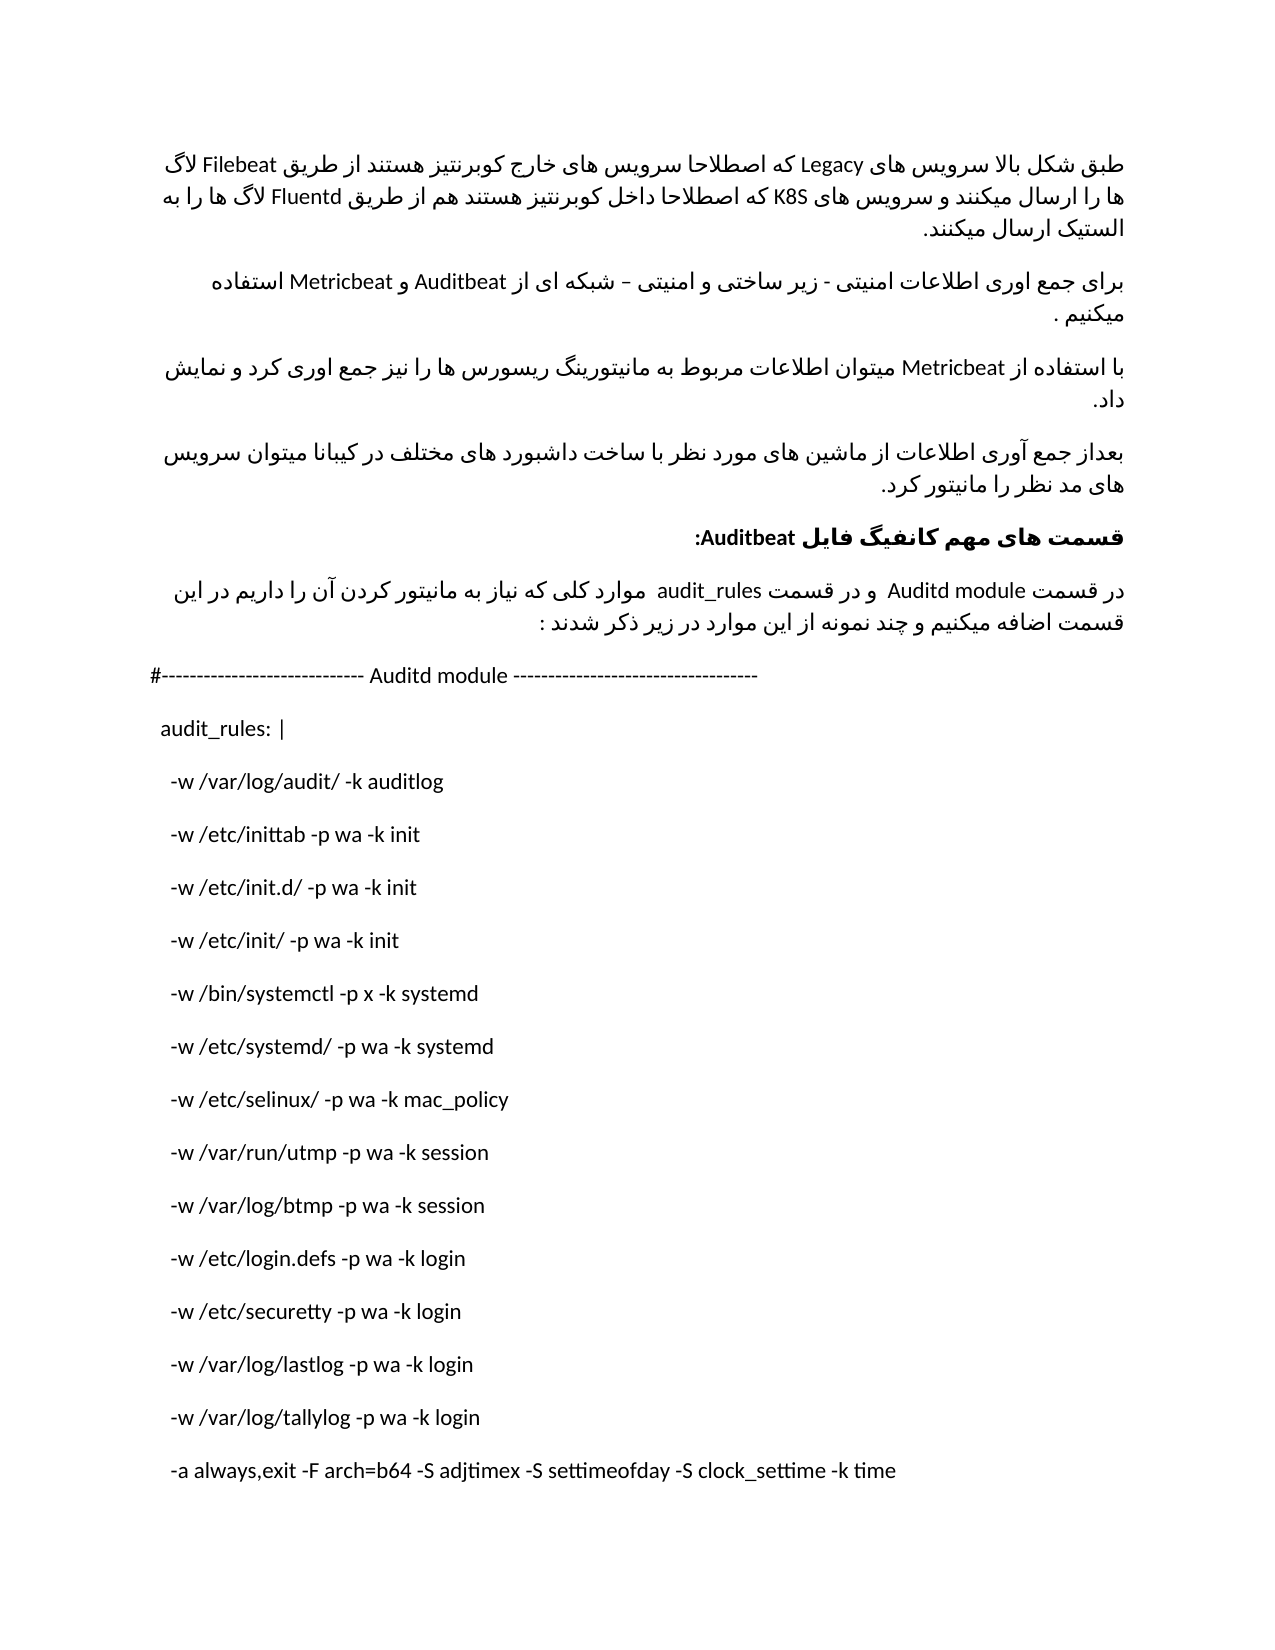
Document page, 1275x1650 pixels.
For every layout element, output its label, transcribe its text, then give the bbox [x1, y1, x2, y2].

text قسمت های مهم کانفیگ فایل Auditbeat: [150, 523, 1125, 551]
text -w /etc/securetty -p wa -k login [150, 1297, 1125, 1326]
text -w /bin/systemctl -p x -k systemd [150, 979, 1125, 1007]
text -w /etc/systemd/ -p wa -k systemd [150, 1032, 1125, 1060]
text -w /etc/init.d/ -p wa -k init [150, 873, 1125, 901]
text #----------------------------- Auditd module ----------------------------------- [150, 661, 1125, 689]
text در قسمت Auditd module و در قسمت audit_rules موارد کلی که نیاز به مانیتور کردن آن را داریم در این قسمت اضافه میکنیم و چند نمونه از این موارد در زیر ذکر شدند : [150, 576, 1125, 636]
text -w /etc/selinux/ -p wa -k mac_policy [150, 1085, 1125, 1113]
text -w /etc/inittab -p wa -k init [150, 820, 1125, 848]
text برای جمع اوری اطلاعات امنیتی - زیر ساختی و امنیتی – شبکه ای از Auditbeat و Metricbeat استفاده میکنیم . [150, 267, 1125, 328]
text -w /etc/init/ -p wa -k init [150, 926, 1125, 954]
text -w /var/log/btmp -p wa -k session [150, 1191, 1125, 1219]
text بعداز جمع آوری اطلاعات از ماشین های مورد نظر با ساخت داشبورد های مختلف در کیبانا میتوان سرویس های مد نظر را مانیتور کرد. [150, 438, 1125, 498]
text -w /etc/login.defs -p wa -k login [150, 1244, 1125, 1272]
text -a always,exit -F arch=b64 -S adjtimex -S settimeofday -S clock_settime -k time [150, 1457, 1125, 1484]
text طبق شکل بالا سرویس های Legacy که اصطلاحا سرویس های خارج کوبرنتیز هستند از طریق Filebeat لاگ ها را ارسال میکنند و سرویس های K8S که اصطلاحا داخل کوبرنتیز هستند هم از طریق Fluentd لاگ ها را به الستیک ارسال میکنند. [150, 150, 1125, 242]
text -w /var/log/audit/ -k auditlog [150, 767, 1125, 795]
text audit_rules: | [150, 714, 1125, 742]
text -w /var/log/lastlog -p wa -k login [150, 1351, 1125, 1378]
text -w /var/run/utmp -p wa -k session [150, 1138, 1125, 1166]
text -w /var/log/tallylog -p wa -k login [150, 1403, 1125, 1432]
text با استفاده از Metricbeat میتوان اطلاعات مربوط به مانیتورینگ ریسورس ها را نیز جمع اوری کرد و نمایش داد. [150, 353, 1125, 413]
